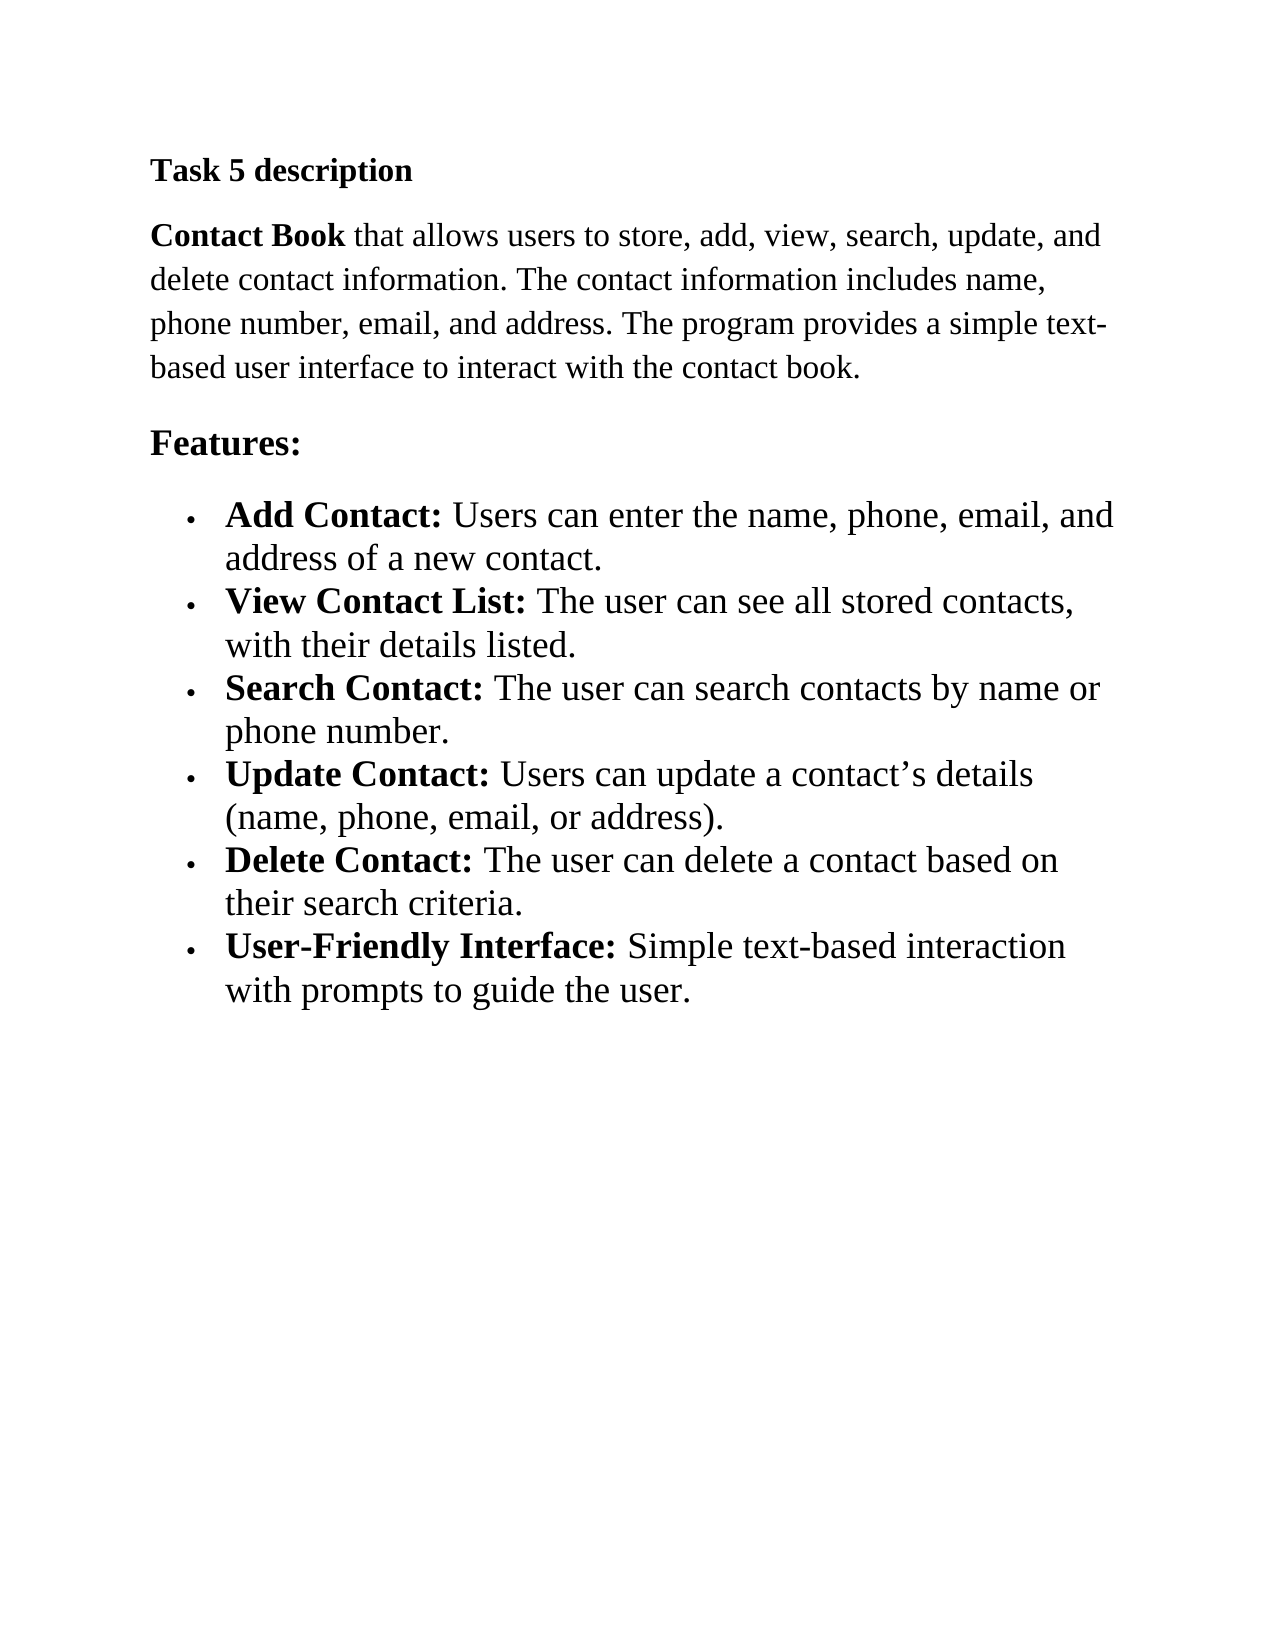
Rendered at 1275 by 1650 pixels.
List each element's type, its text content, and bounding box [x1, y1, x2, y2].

text Features: [150, 420, 1125, 463]
text Contact Book that allows users to store, add, view, search, update, and delete contact information. The contact information includes name, phone number, email, and address. The program provides a simple text-based user interface to interact with the contact book. [150, 215, 1125, 385]
list Search Contact: The user can search contacts by name or phone number. [187, 665, 1125, 751]
list View Contact List: The user can see all stored contacts, with their details listed. [187, 579, 1125, 665]
text Task 5 description [150, 150, 1125, 188]
list Add Contact: Users can enter the name, phone, email, and address of a new contact. [187, 493, 1125, 579]
list Delete Contact: The user can delete a contact based on their search criteria. [187, 838, 1125, 924]
list User-Friendly Interface: Simple text-based interaction with prompts to guide the user. [187, 924, 1125, 1010]
list Update Contact: Users can update a contact’s details (name, phone, email, or address). [187, 751, 1125, 838]
